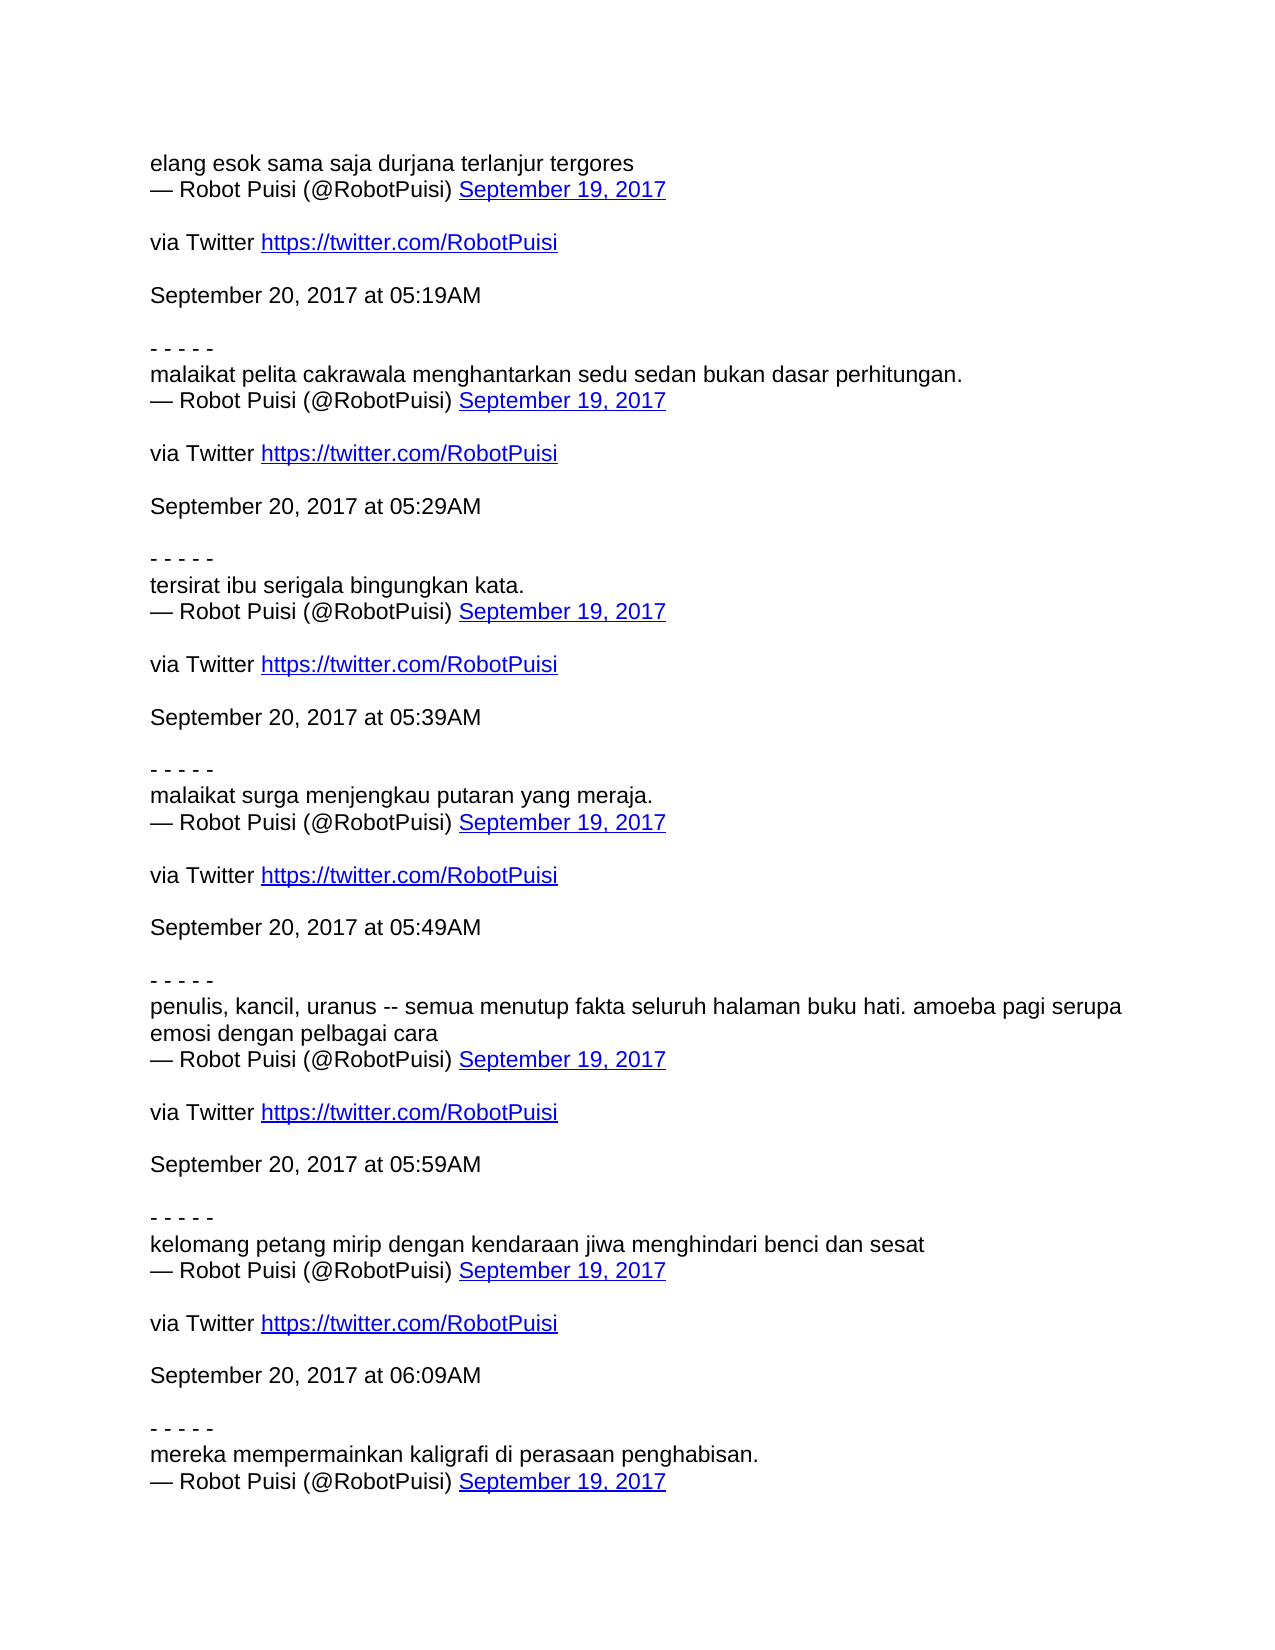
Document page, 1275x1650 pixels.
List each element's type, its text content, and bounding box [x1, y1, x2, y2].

text September 20, 2017 at 05:29AM [150, 493, 1125, 519]
text — Robot Puisi (@RobotPuisi) September 19, 2017 [150, 1257, 1125, 1283]
text September 20, 2017 at 05:19AM [150, 282, 1125, 308]
text malaikat surga menjengkau putaran yang meraja. [150, 782, 1125, 809]
text via Twitter https://twitter.com/RobotPuisi [150, 440, 1125, 466]
text September 20, 2017 at 05:49AM [150, 914, 1125, 941]
text tersirat ibu serigala bingungkan kata. [150, 572, 1125, 598]
text — Robot Puisi (@RobotPuisi) September 19, 2017 [150, 387, 1125, 413]
text - - - - - [150, 756, 1125, 782]
text via Twitter https://twitter.com/RobotPuisi [150, 862, 1125, 888]
text — Robot Puisi (@RobotPuisi) September 19, 2017 [150, 1046, 1125, 1072]
text mereka mempermainkan kaligrafi di perasaan penghabisan. [150, 1441, 1125, 1468]
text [150, 1309, 1125, 1336]
text — Robot Puisi (@RobotPuisi) September 19, 2017 [150, 809, 1125, 835]
text - - - - - [150, 1415, 1125, 1441]
text September 20, 2017 at 05:59AM [150, 1151, 1125, 1178]
text — Robot Puisi (@RobotPuisi) September 19, 2017 [150, 598, 1125, 624]
text September 20, 2017 at 06:09AM [150, 1362, 1125, 1389]
text - - - - - [150, 545, 1125, 572]
text kelomang petang mirip dengan kendaraan jiwa menghindari benci dan sesat [150, 1231, 1125, 1257]
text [150, 176, 1125, 203]
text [150, 1468, 1125, 1494]
text - - - - - [150, 334, 1125, 361]
text - - - - - [150, 967, 1125, 993]
text September 20, 2017 at 05:39AM [150, 703, 1125, 730]
text via Twitter https://twitter.com/RobotPuisi [150, 1099, 1125, 1125]
text via Twitter https://twitter.com/RobotPuisi [150, 651, 1125, 677]
text malaikat pelita cakrawala menghantarkan sedu sedan bukan dasar perhitungan. [150, 361, 1125, 387]
text penulis, kancil, uranus -- semua menutup fakta seluruh halaman buku hati. amoeba pagi serupa emosi dengan pelbagai cara [150, 993, 1125, 1046]
text - - - - - [150, 1204, 1125, 1231]
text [150, 229, 1125, 255]
text elang esok sama saja durjana terlanjur tergores [150, 150, 1125, 176]
